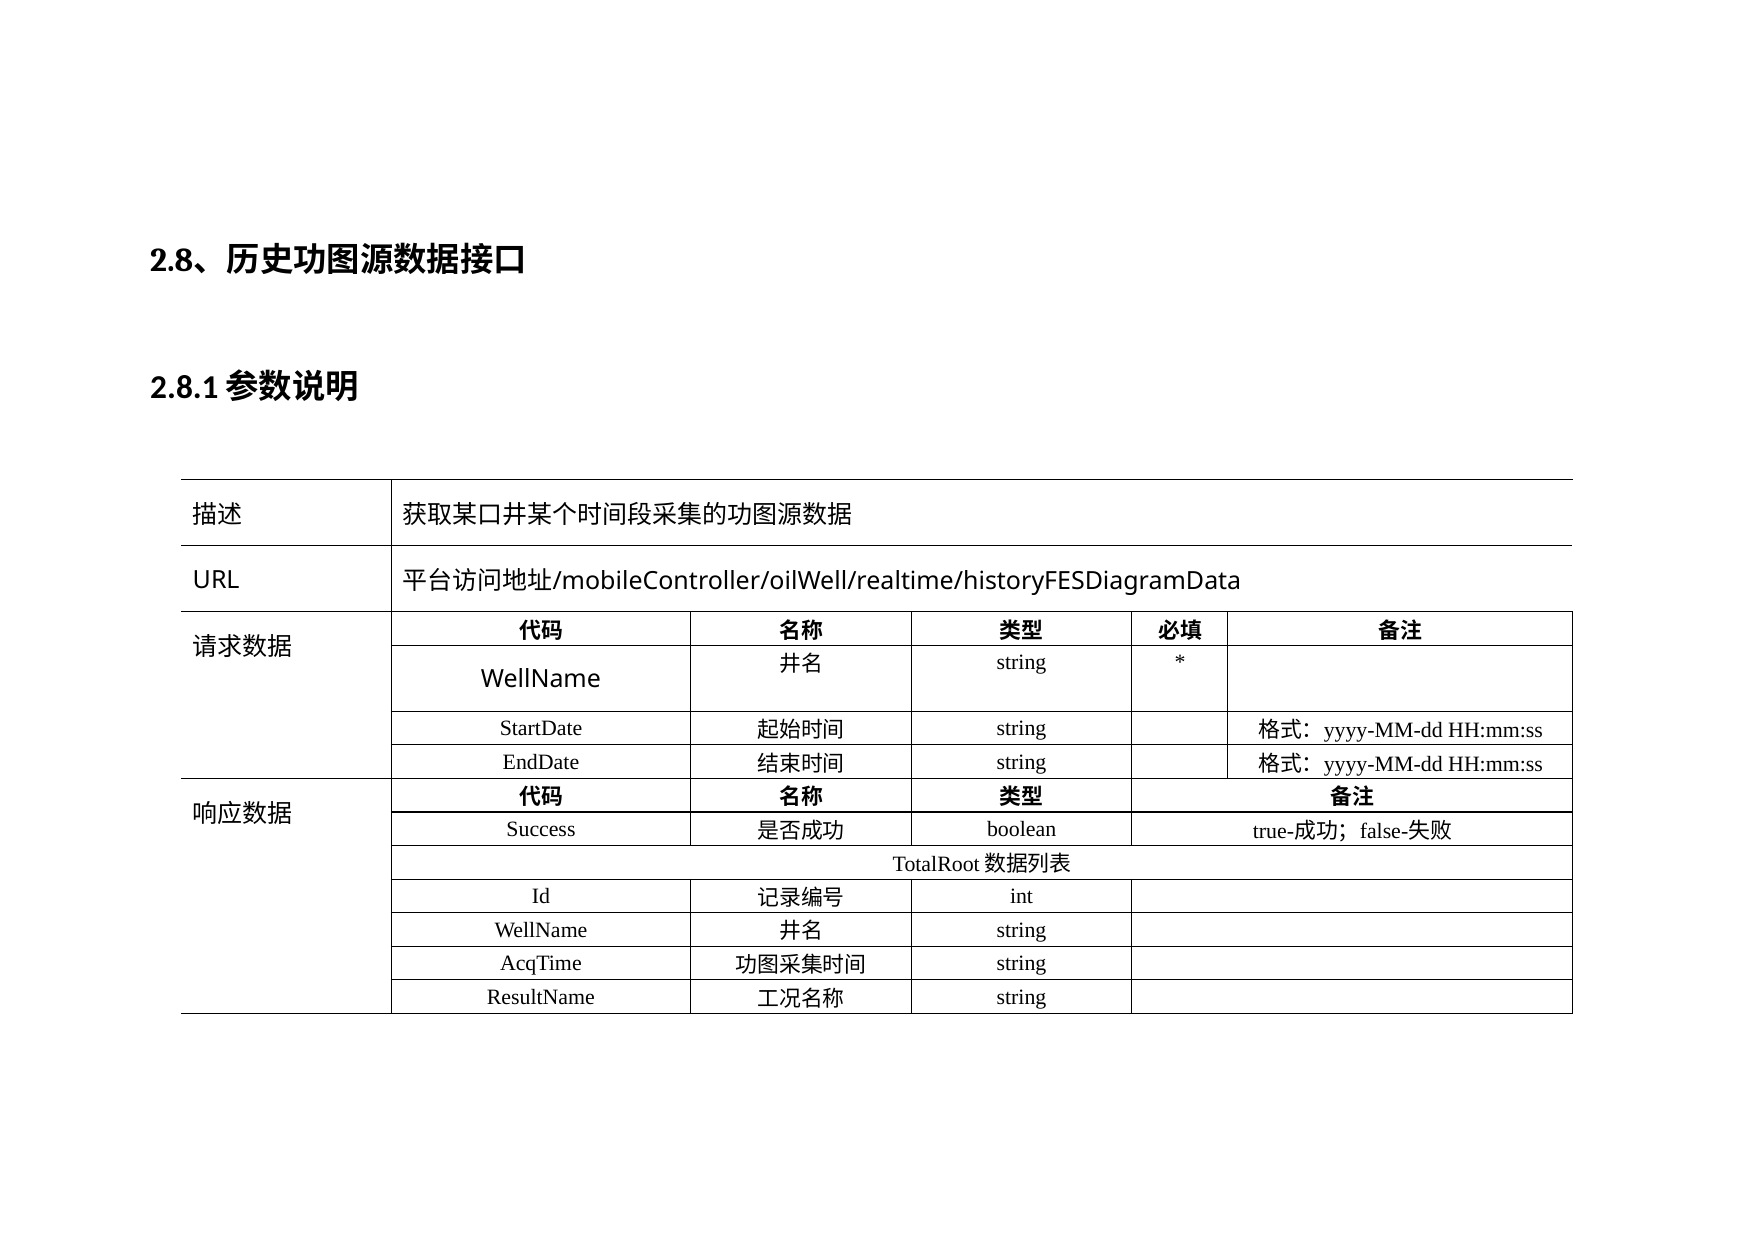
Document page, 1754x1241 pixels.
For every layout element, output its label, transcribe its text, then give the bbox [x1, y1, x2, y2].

table_cell string [912, 947, 1131, 979]
table_cell 类型 [912, 779, 1131, 811]
table_cell 备注 [1132, 779, 1572, 811]
table_cell 备注 [1228, 612, 1572, 645]
table_cell 平台访问地址/mobileController/oilWell/realtime/historyFESDiagramData [392, 545, 1573, 611]
table_cell 记录编号 [691, 880, 911, 912]
table_cell 功图采集时间 [691, 947, 911, 979]
table_cell 类型 [912, 612, 1131, 645]
table_cell 请求数据 [181, 612, 391, 778]
table_cell string [912, 980, 1131, 1013]
table_cell TotalRoot数据列表 [392, 846, 1572, 878]
table_cell 工况名称 [691, 980, 911, 1013]
table_cell 井名 [691, 913, 911, 946]
table_cell [1132, 712, 1227, 744]
table_cell 格式：yyyy-MM-dd HH:mm:ss [1228, 745, 1572, 778]
table_cell 起始时间 [691, 712, 911, 744]
table_cell [1132, 980, 1572, 1013]
table_cell 响应数据 [181, 779, 391, 1013]
table_cell 是否成功 [691, 813, 911, 845]
table_cell WellName [392, 646, 690, 711]
table_cell [1132, 880, 1572, 912]
table_cell ResultName [392, 980, 690, 1013]
table_cell [1132, 913, 1572, 946]
table_header 获取某口井某个时间段采集的功图源数据 [392, 480, 1573, 545]
table_cell Id [392, 880, 690, 912]
table_cell [1132, 947, 1572, 979]
table_cell EndDate [392, 745, 690, 778]
table_cell [1132, 745, 1227, 778]
table_cell true-成功；false-失败 [1132, 813, 1572, 845]
table_cell 代码 [392, 612, 690, 645]
table_cell 代码 [392, 779, 690, 811]
table_cell StartDate [392, 712, 690, 744]
table_cell Success [392, 813, 690, 845]
table_cell 格式：yyyy-MM-dd HH:mm:ss [1228, 712, 1572, 744]
table_cell string [912, 712, 1131, 744]
table_cell 名称 [691, 779, 911, 811]
table_cell string [912, 646, 1131, 711]
table_cell WellName [392, 913, 690, 946]
table_cell 必填 [1132, 612, 1227, 645]
table_cell string [912, 745, 1131, 778]
subtitle 2.8、历史功图源数据接口 [150, 225, 1604, 290]
table_header 描述 [181, 480, 391, 545]
table_cell URL [181, 546, 391, 611]
table_cell 名称 [691, 612, 911, 645]
table_cell 结束时间 [691, 745, 911, 778]
table_cell AcqTime [392, 947, 690, 979]
table_cell int [912, 880, 1131, 912]
table_cell 井名 [691, 646, 911, 711]
table_cell boolean [912, 813, 1131, 845]
table_cell [1228, 646, 1572, 711]
subtitle 2.8.1参数说明 [150, 352, 1604, 417]
table_cell string [912, 913, 1131, 946]
table_cell * [1132, 646, 1227, 711]
